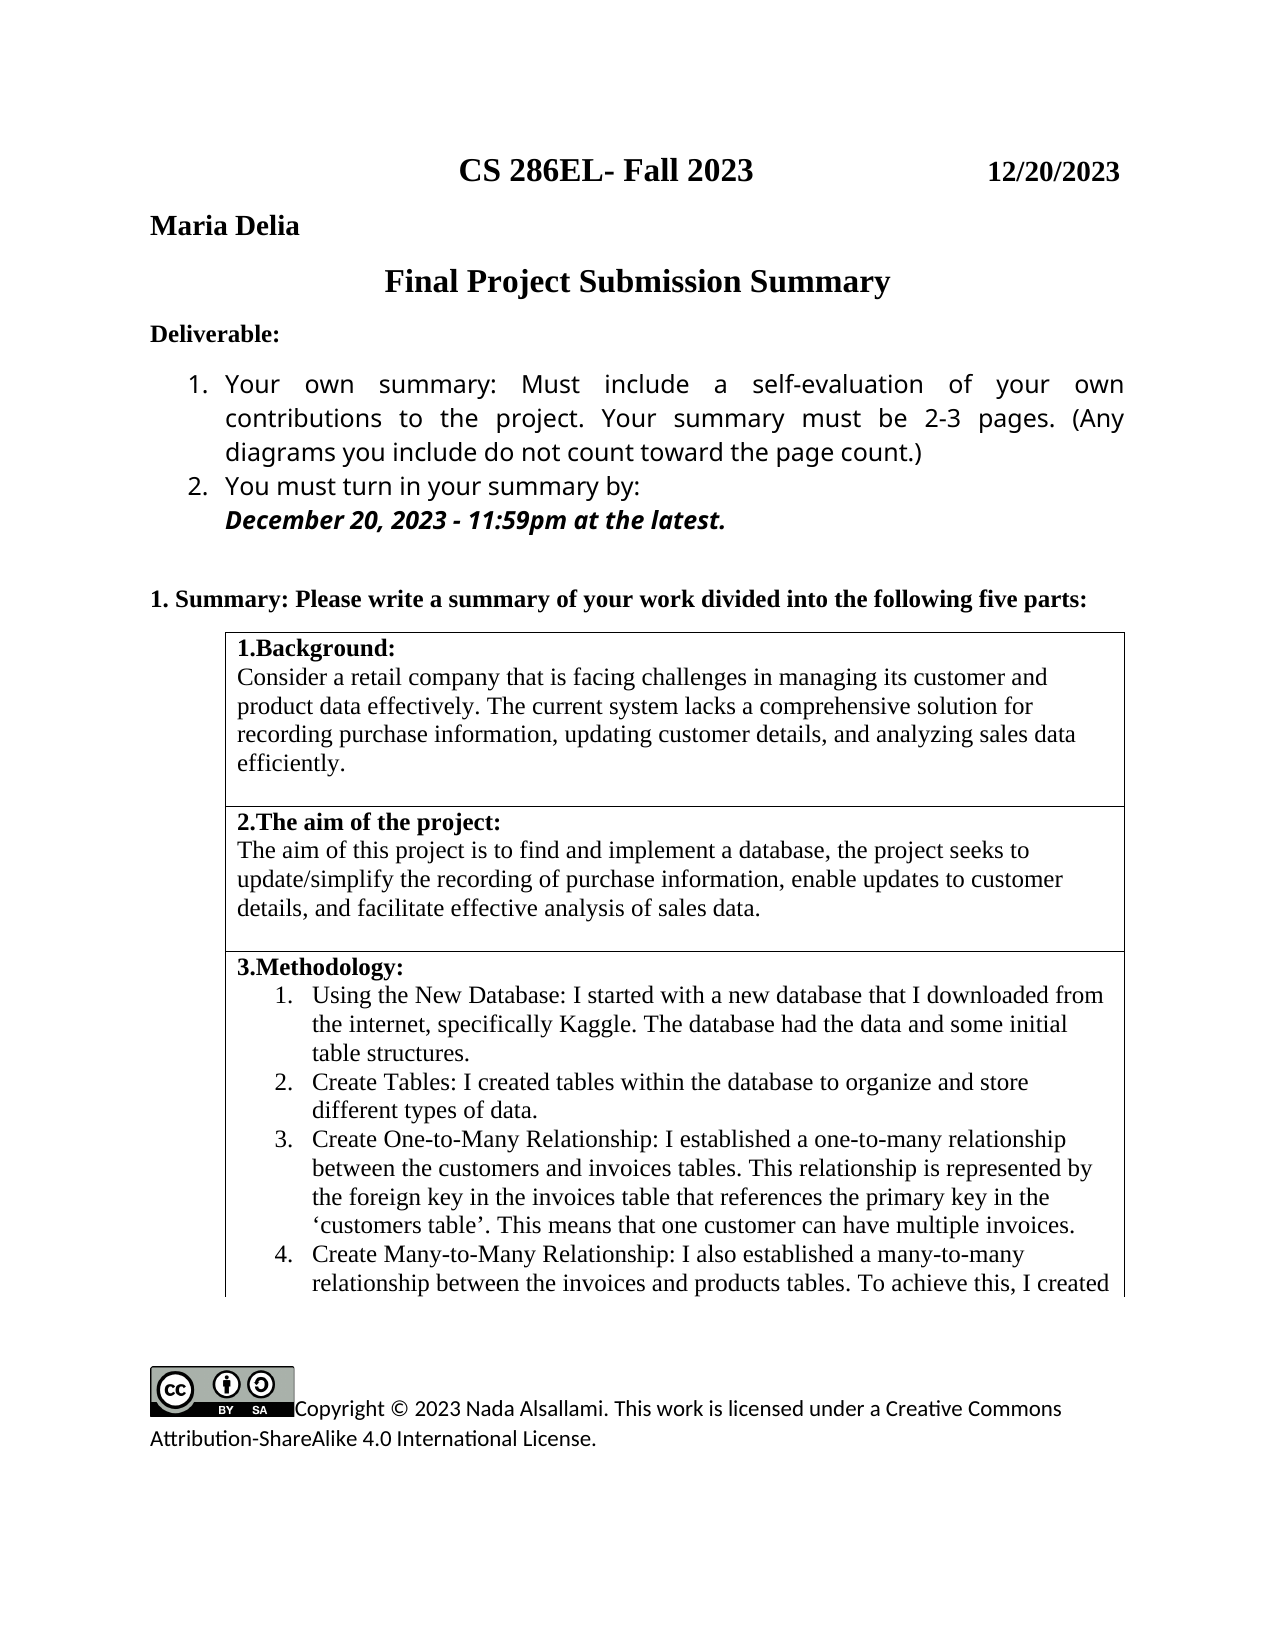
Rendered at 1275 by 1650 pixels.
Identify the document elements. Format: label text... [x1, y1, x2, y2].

text Final Project Submission Summary [150, 261, 1125, 299]
text CS 286EL- Fall 2023 12/20/2023 [150, 150, 1125, 188]
table_cell 2.The aim of the project: The aim of this project is to find and implement a database, the project seeks to update/simplify the recording of purchase information, enable updates to customer details, and facilitate effective analysis of sales data. [226, 807, 1124, 951]
list Your own summary: Must include a self-evaluation of your own contributions to the project. Your summary must be 2-3 pages. (Any diagrams you include do not count toward the page count.) [187, 367, 1125, 469]
list You must turn in your summary by: [187, 469, 1125, 503]
text 1. Summary: Please write a summary of your work divided into the following five parts: [150, 584, 1125, 613]
text Deliverable: [150, 319, 1125, 348]
text Maria Delia [150, 208, 1125, 242]
picture [150, 1366, 295, 1417]
table_header 1.Background: Consider a retail company that is facing challenges in managing its customer and product data effectively. The current system lacks a comprehensive solution for recording purchase information, updating customer details, and analyzing sales data efficiently. [226, 633, 1124, 806]
list December 20, 2023 - 11:59pm at the latest. [225, 503, 1125, 537]
